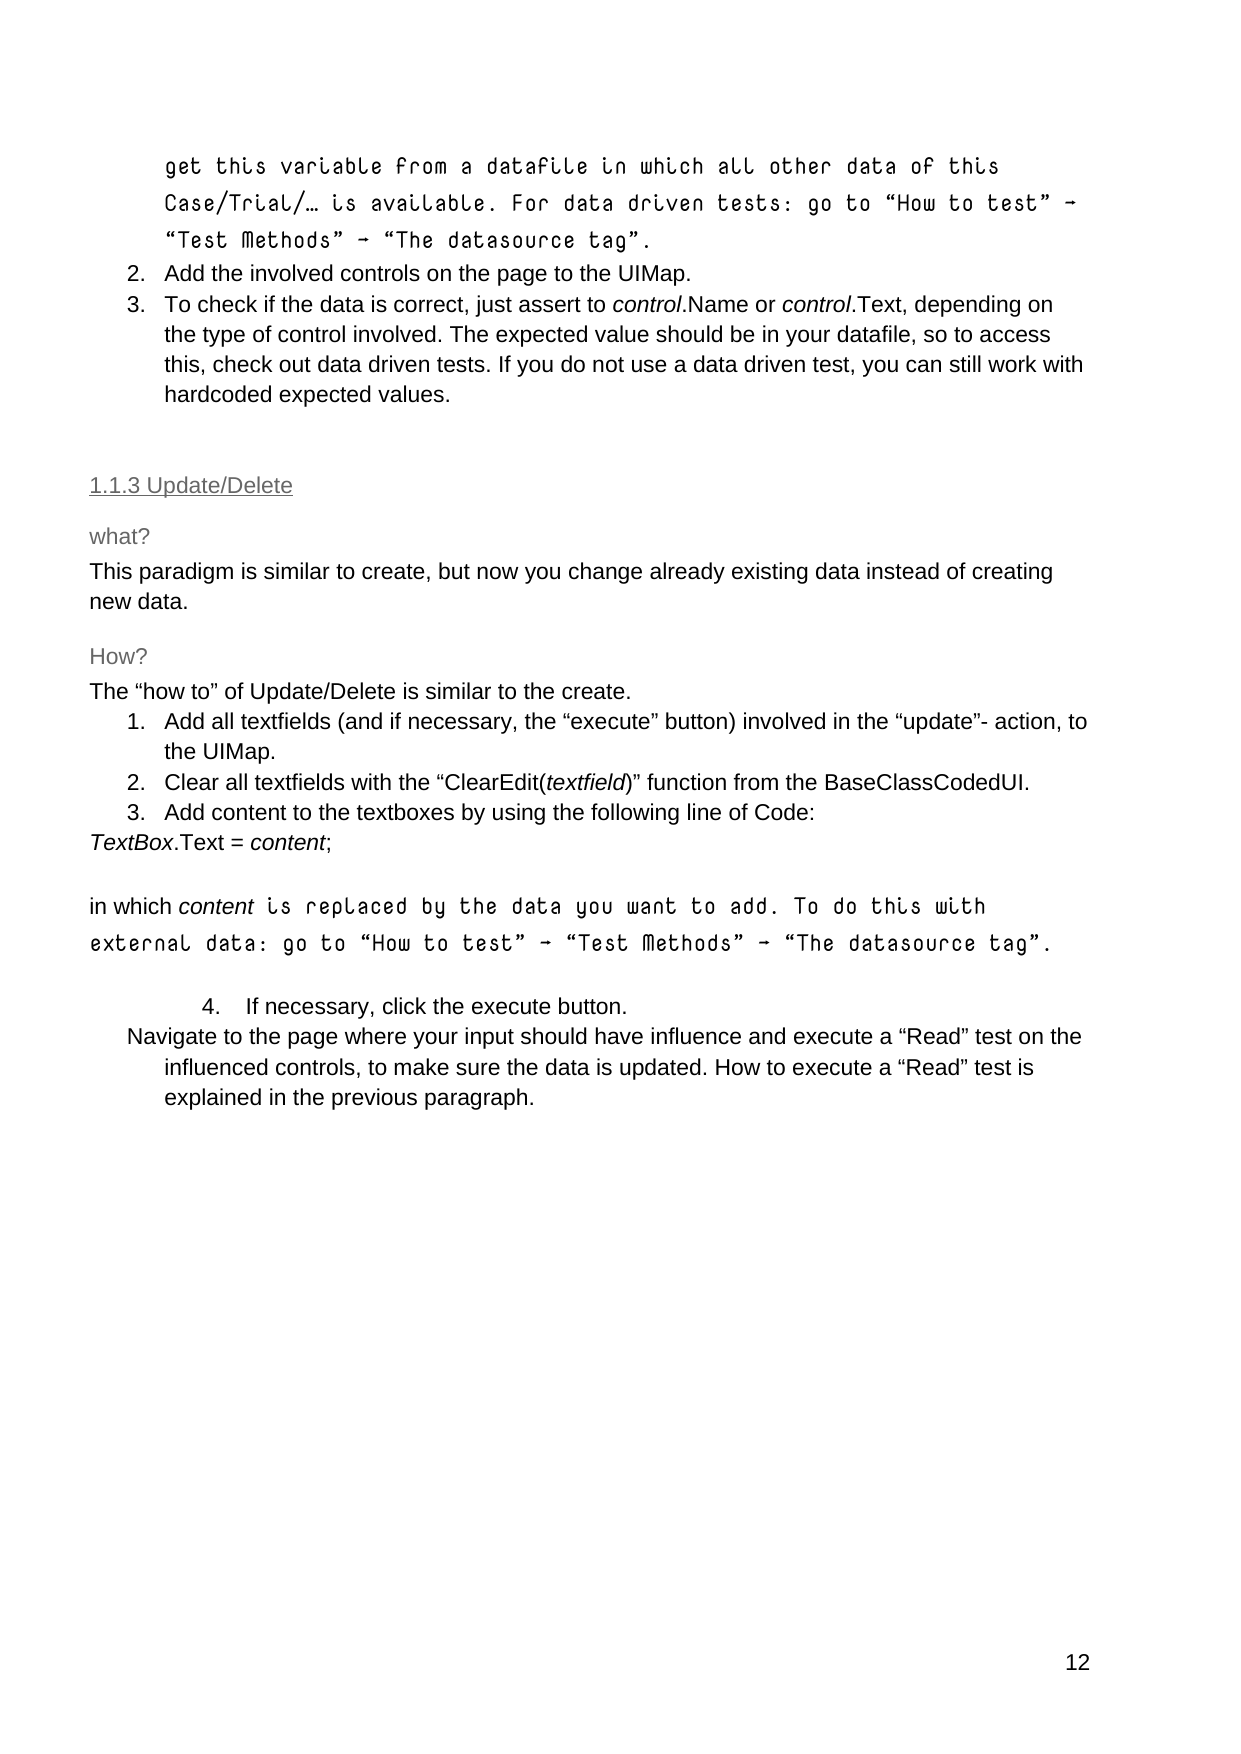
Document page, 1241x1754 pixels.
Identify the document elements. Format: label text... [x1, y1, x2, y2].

subtitle How? [89, 643, 1090, 669]
list Clear all textfields with the “ClearEdit(textfield)” function from the BaseClassCodedUI. [127, 768, 1090, 795]
list To check if the data is correct, just assert to control.Name or control.Text, depending on the type of control involved. The expected value should be in your datafile, so to access this, check out data driven tests. If you do not use a data driven test, you can still work with hardcoded expected values. [127, 291, 1090, 407]
text This paradigm is similar to create, but now you change already existing data instead of creating new data. [89, 558, 1090, 614]
subtitle 1.1.3 Update/Delete [89, 472, 1090, 498]
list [127, 150, 1090, 256]
text TextBox.Text = content; [89, 829, 1090, 855]
text in which content is replaced by the data you want to add. To do this with external data: go to “How to test” → “Test Methods” → “The datasource tag”. [89, 889, 1090, 958]
list Add content to the textboxes by using the following line of Code: [127, 799, 1090, 825]
list If necessary, click the execute button. [164, 993, 1090, 1019]
text Navigate to the page where your input should have influence and execute a “Read” test on the influenced controls, to make sure the data is updated. How to execute a “Read” test is explained in the previous paragraph. [127, 1023, 1090, 1110]
list Add the involved controls on the page to the UIMap. [127, 260, 1090, 287]
list Add all textfields (and if necessary, the “execute” button) involved in the “update”- action, to the UIMap. [127, 708, 1090, 765]
subtitle what? [89, 523, 1090, 549]
text The “how to” of Update/Delete is similar to the create. [89, 678, 1090, 704]
